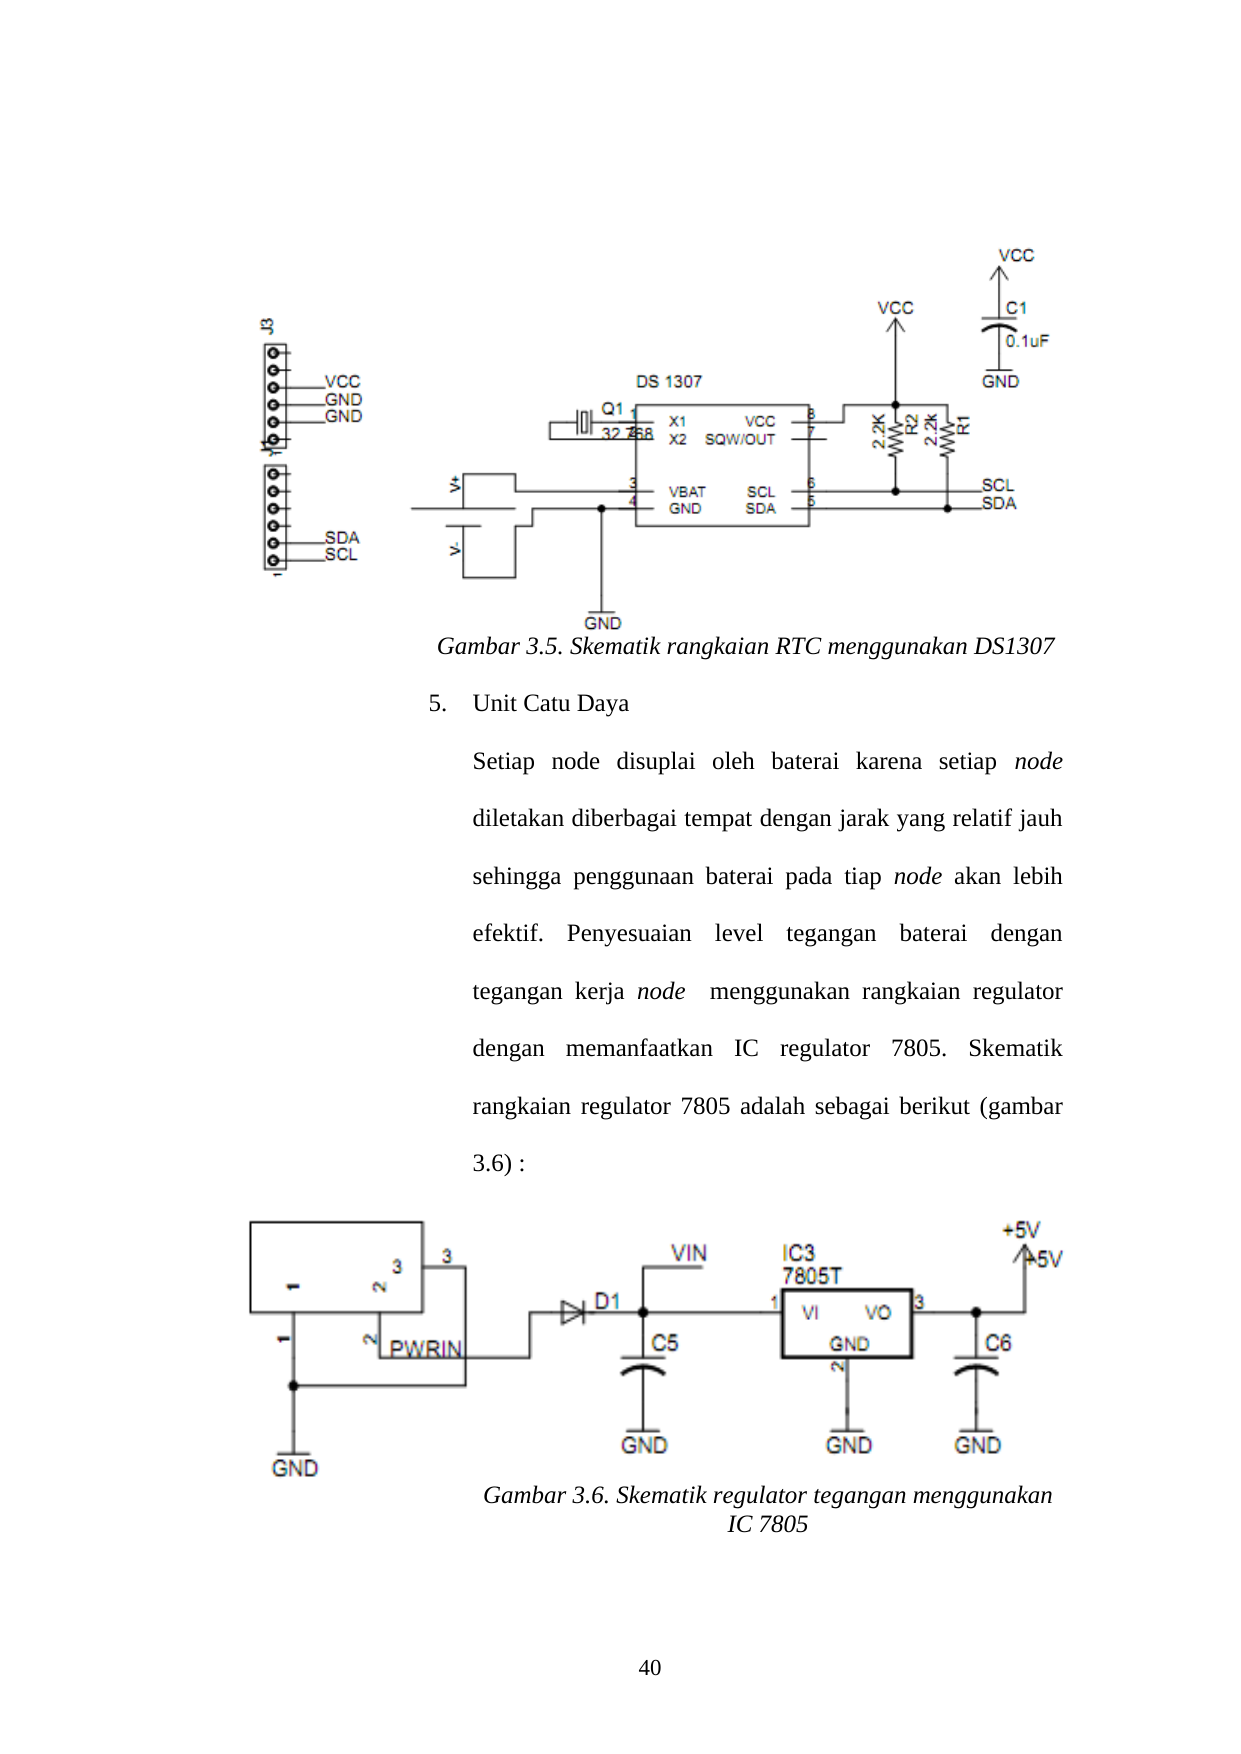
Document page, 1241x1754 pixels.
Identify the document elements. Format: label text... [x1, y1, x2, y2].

list Gambar 3.5. Skematik rangkaian RTC menggunakan DS1307 [428, 631, 1063, 659]
picture [236, 1205, 1067, 1481]
picture [245, 236, 1054, 631]
list Gambar 3.6. Skematik regulator tegangan menggunakan IC 7805 [472, 1481, 1063, 1538]
list Unit Catu Daya [428, 688, 1063, 717]
list Setiap node disuplai oleh baterai karena setiap node diletakan diberbagai tempat dengan jarak yang relatif jauh sehingga penggunaan baterai pada tiap node akan lebih efektif. Penyesuaian level tegangan baterai dengan tegangan kerja node menggunakan rangkaian regulator dengan memanfaatkan IC regulator 7805. Skematik rangkaian regulator 7805 adalah sebagai berikut (gambar 3.6) : [472, 746, 1063, 1177]
